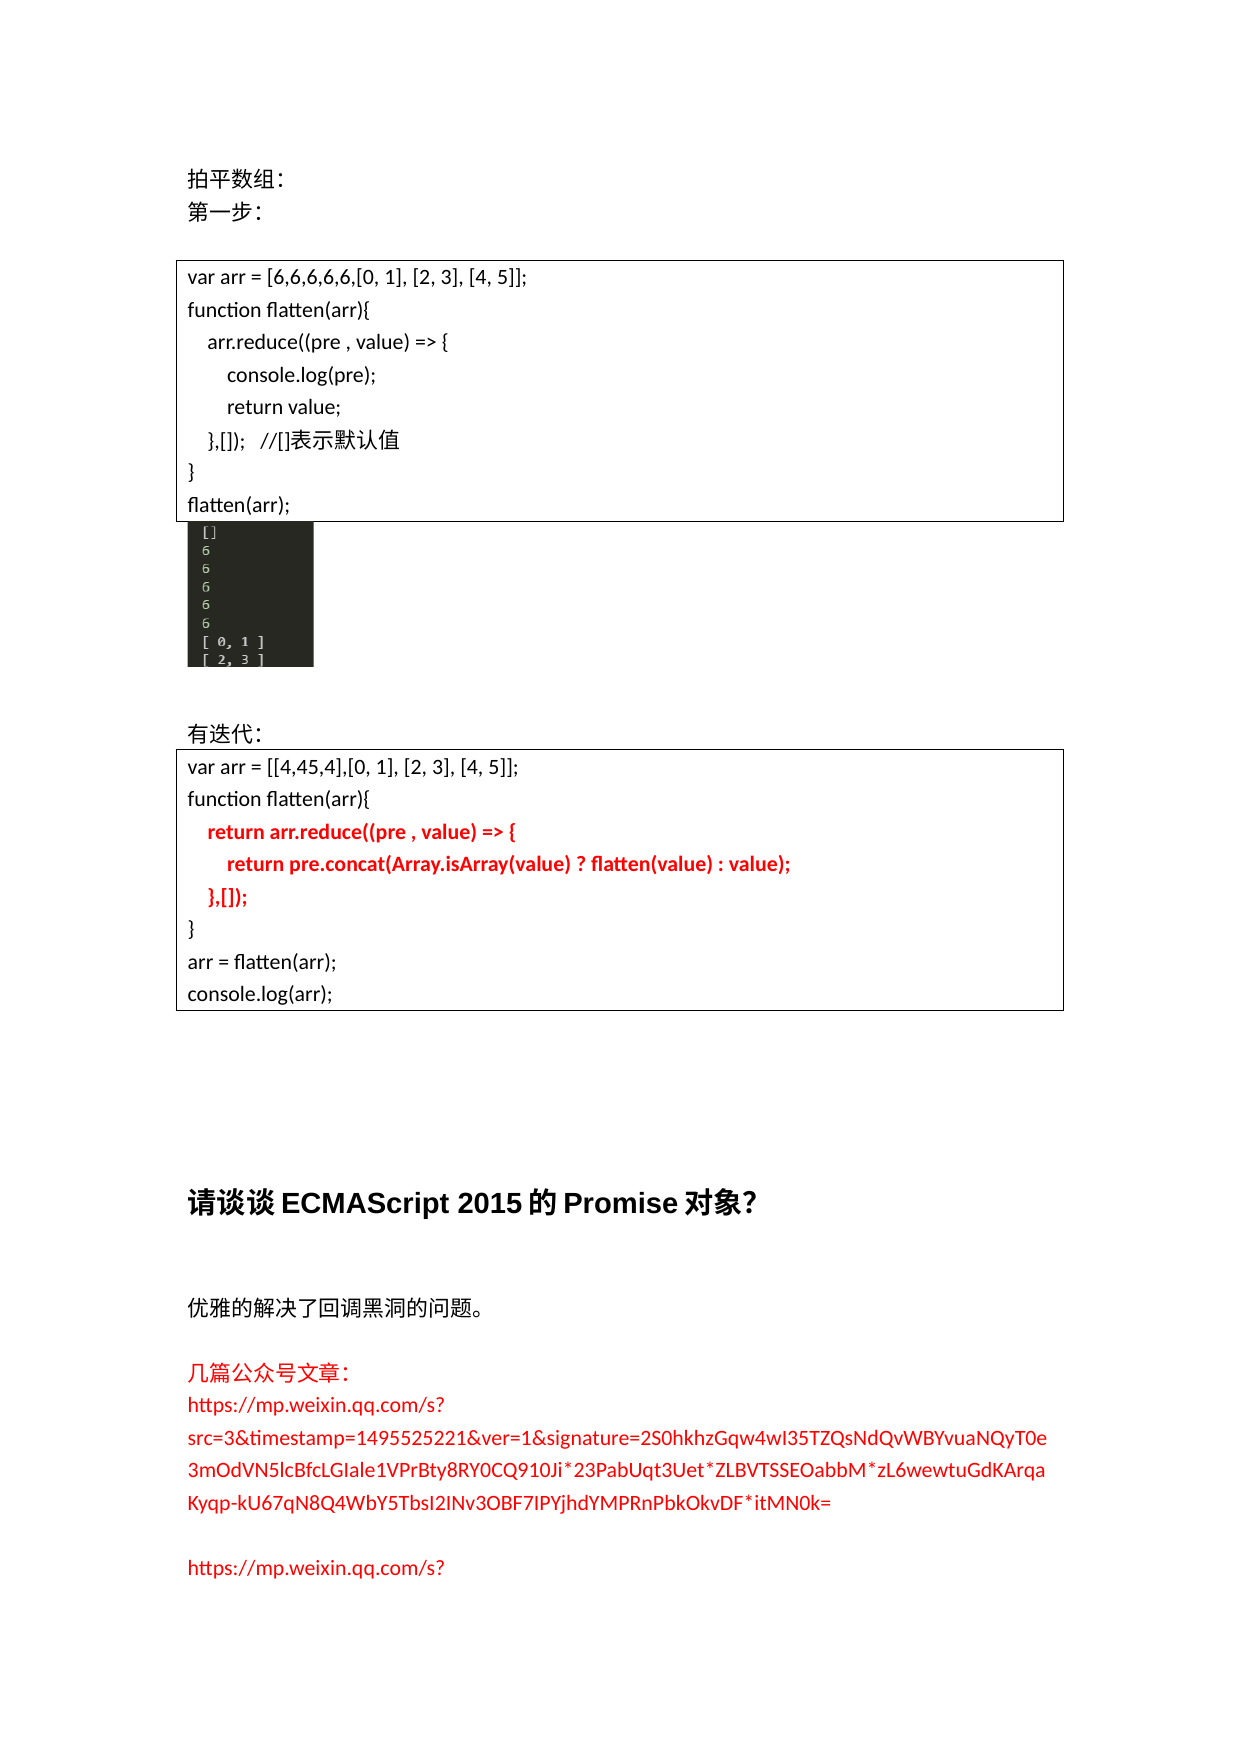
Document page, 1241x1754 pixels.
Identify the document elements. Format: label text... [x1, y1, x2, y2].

subtitle 请谈谈ECMAScript 2015的Promise对象？ [187, 1168, 1053, 1233]
picture [187, 521, 314, 667]
text 有迭代： [187, 717, 1053, 749]
text https://mp.weixin.qq.com/s?src=3&timestamp=1495525221&ver=1&signature=2S0hkhzGqw4wI35TZQsNdQvWBYvuaNQyT0e3mOdVN5lcBfcLGIale1VPrBty8RY0CQ910Ji*23PabUqt3Uet*ZLBVTSSEOabbM*zL6wewtuGdKArqaKyqp-kU67qN8Q4WbY5TbsI2INv3OBF7IPYjhdYMPRnPbkOkvDF*itMN0k= [187, 1388, 1053, 1518]
text 优雅的解决了回调黑洞的问题。 [187, 1291, 1053, 1323]
text 拍平数组： [187, 162, 1053, 194]
table_header var arr = [[4,45,4],[0, 1], [2, 3], [4, 5]]; function flatten(arr){ return arr.reduce((pre , value) => { return pre.concat(Array.isArray(value) ? flatten(value) : value); },[]); } arr = flatten(arr); console.log(arr); [177, 750, 1063, 1010]
text 几篇公众号文章： [187, 1356, 1053, 1388]
table_header var arr = [6,6,6,6,6,[0, 1], [2, 3], [4, 5]]; function flatten(arr){ arr.reduce((pre , value) => { console.log(pre); return value; },[]); //[]表示默认值 } flatten(arr); [177, 261, 1063, 521]
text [187, 1551, 1053, 1583]
text 第一步： [187, 194, 1053, 227]
